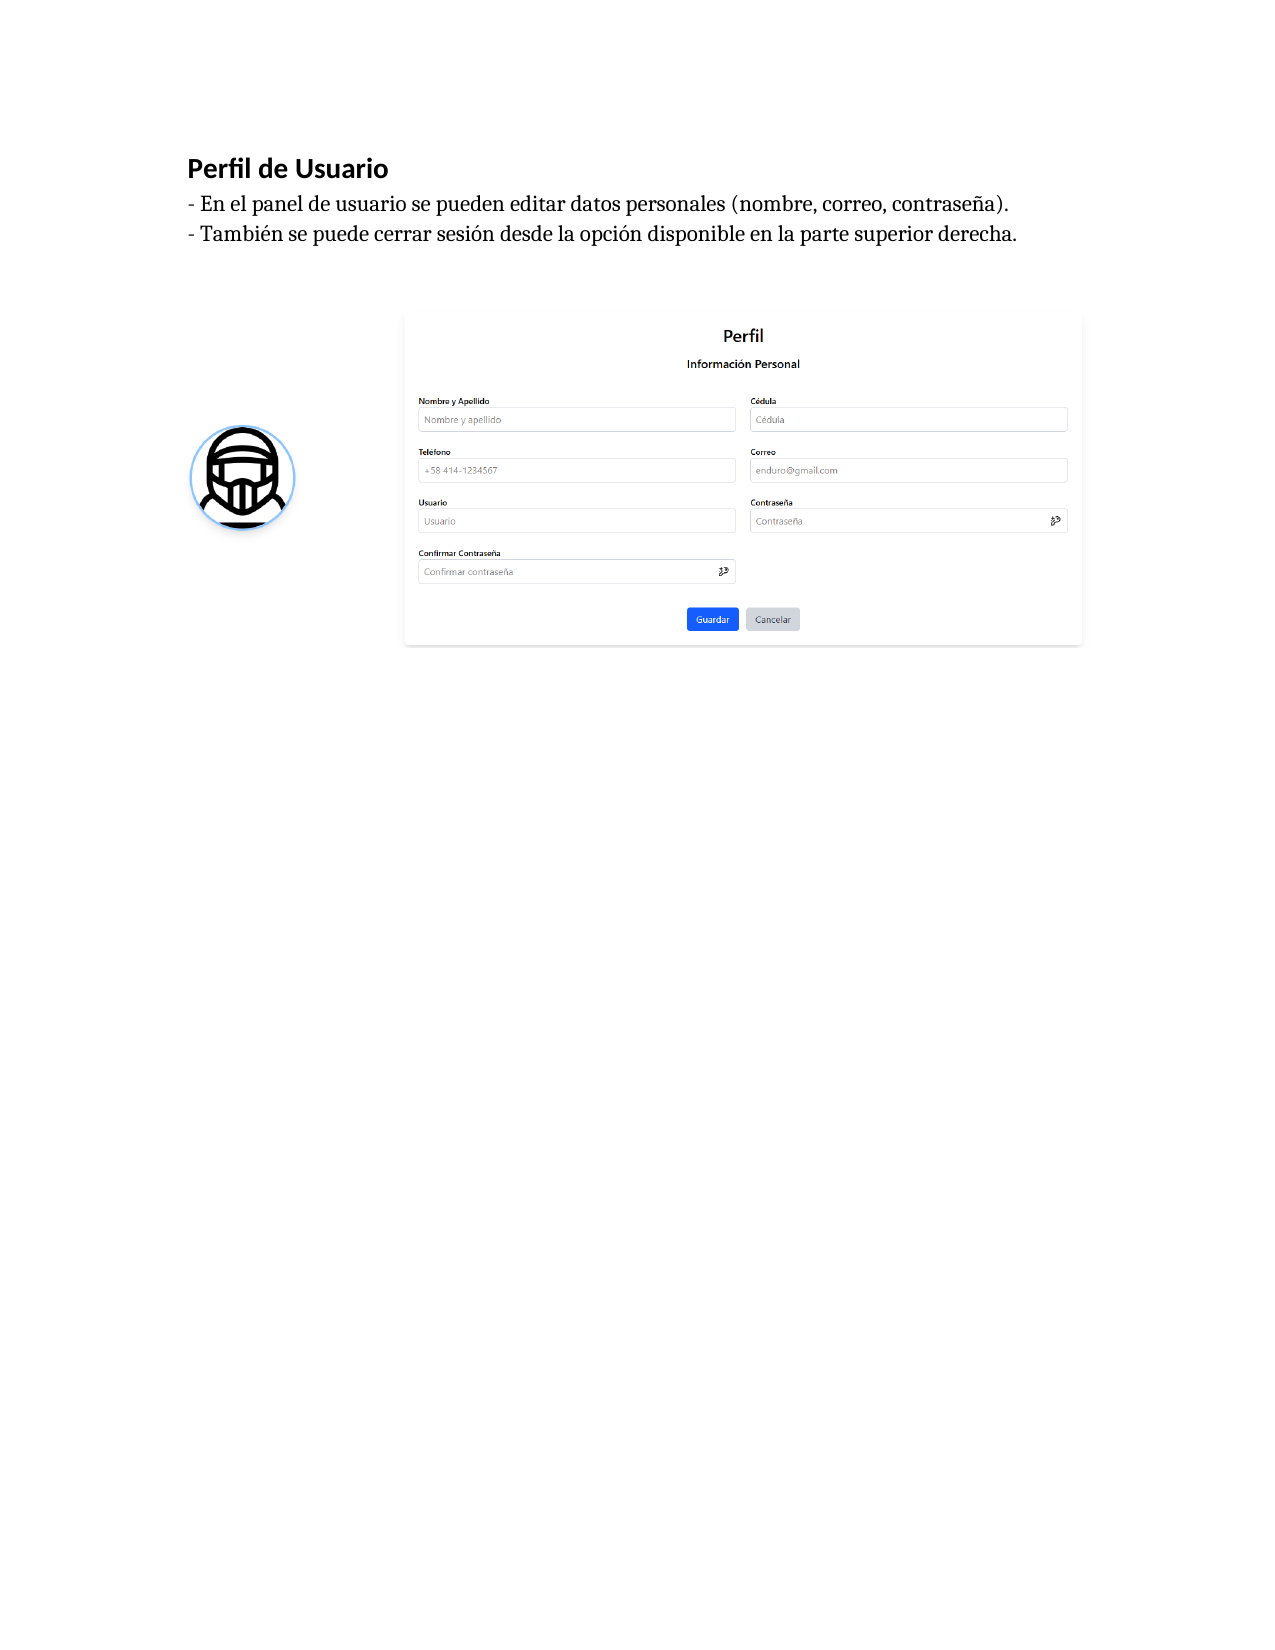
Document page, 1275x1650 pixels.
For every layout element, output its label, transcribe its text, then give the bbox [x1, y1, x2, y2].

subtitle Perfil de Usuario [187, 150, 1087, 186]
text - En el panel de usuario se pueden editar datos personales (nombre, correo, contraseña). - También se puede cerrar sesión desde la opción disponible en la parte superior derecha. [187, 191, 1087, 247]
picture [131, 307, 1141, 648]
